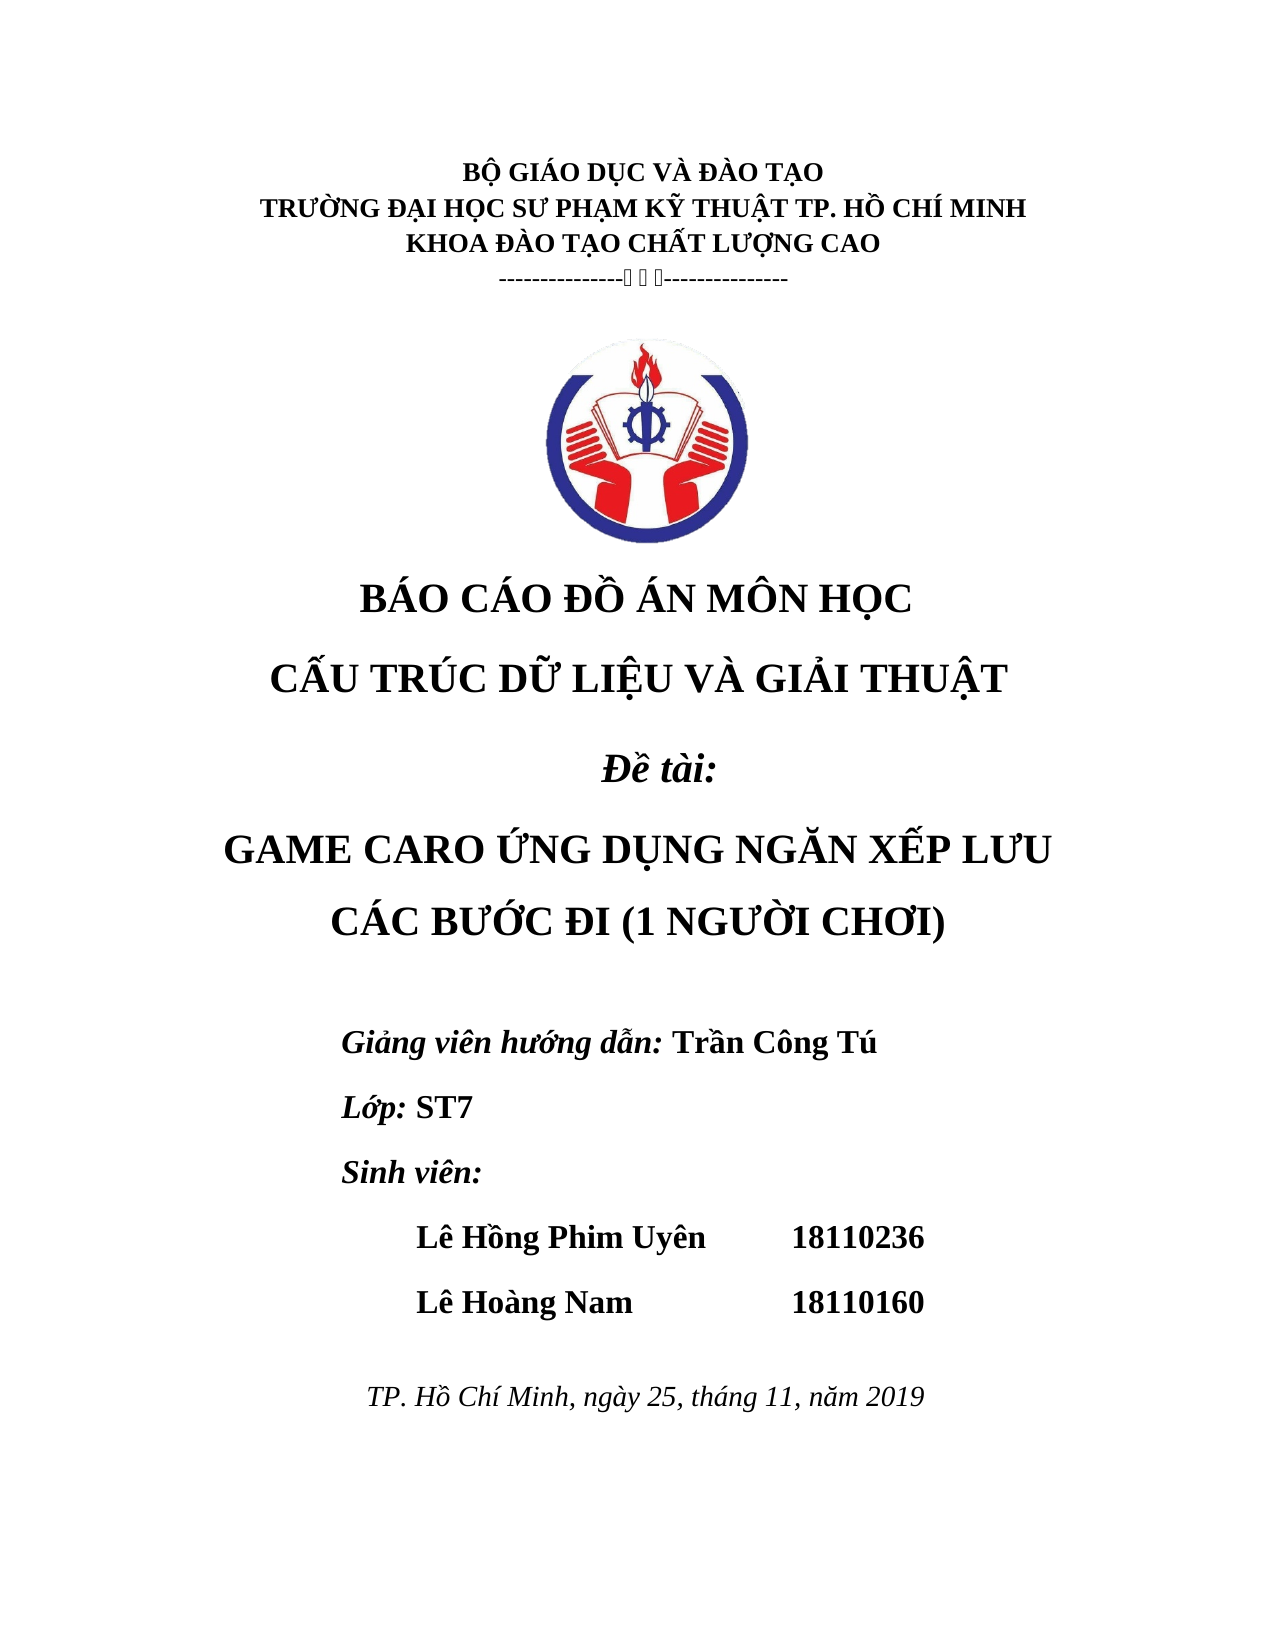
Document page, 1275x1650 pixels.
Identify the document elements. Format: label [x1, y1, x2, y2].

picture [785, 591, 789, 610]
picture [506, 331, 789, 614]
